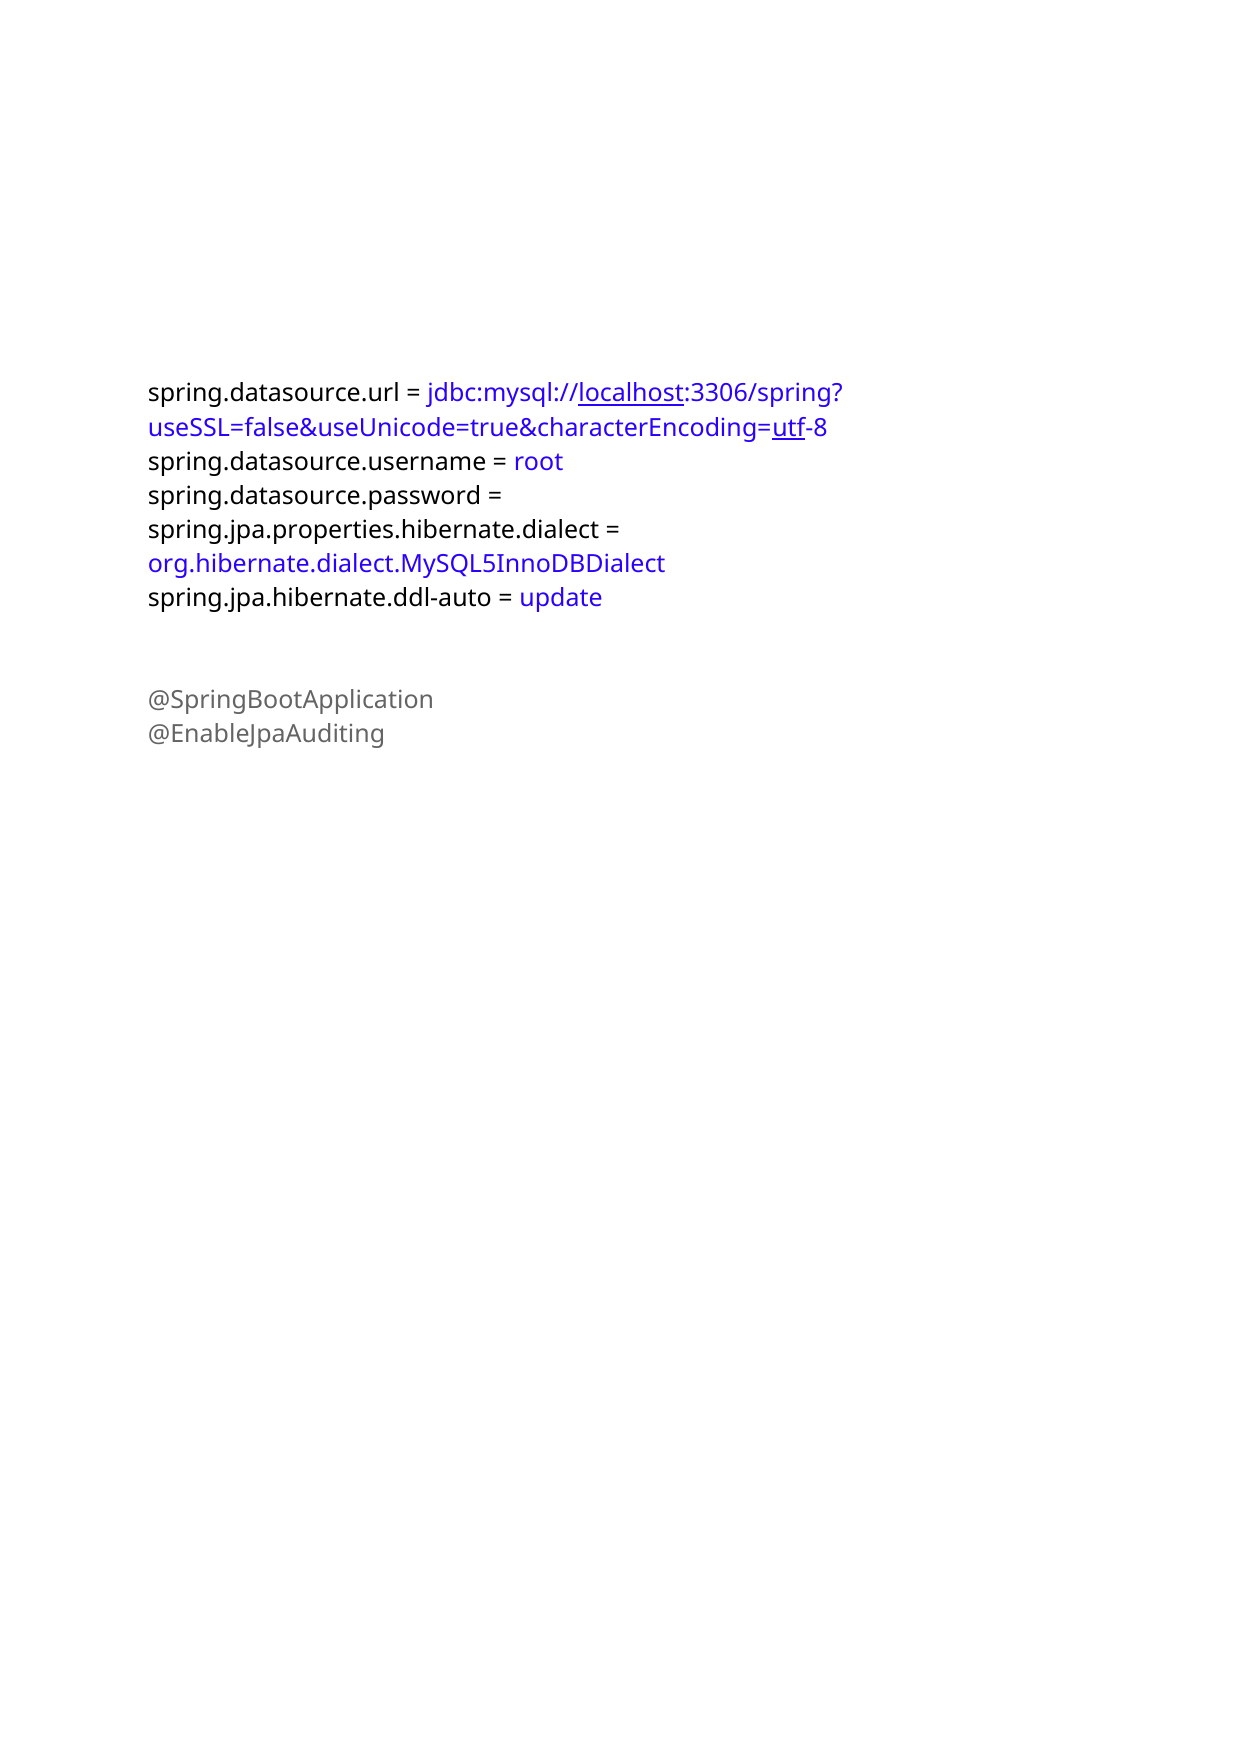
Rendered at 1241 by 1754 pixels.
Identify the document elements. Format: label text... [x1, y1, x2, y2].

text spring.datasource.password = [148, 477, 1093, 511]
text spring.datasource.username = root [148, 443, 1093, 477]
text spring.jpa.properties.hibernate.dialect = org.hibernate.dialect.MySQL5InnoDBDialect [148, 511, 1093, 579]
text spring.datasource.url = jdbc:mysql://localhost:3306/spring?useSSL=false&useUnicode=true&characterEncoding=utf-8 [148, 375, 1093, 443]
text @EnableJpaAuditing [148, 716, 1093, 750]
text @SpringBootApplication [148, 682, 1093, 716]
text spring.jpa.hibernate.ddl-auto = update [148, 579, 1093, 613]
